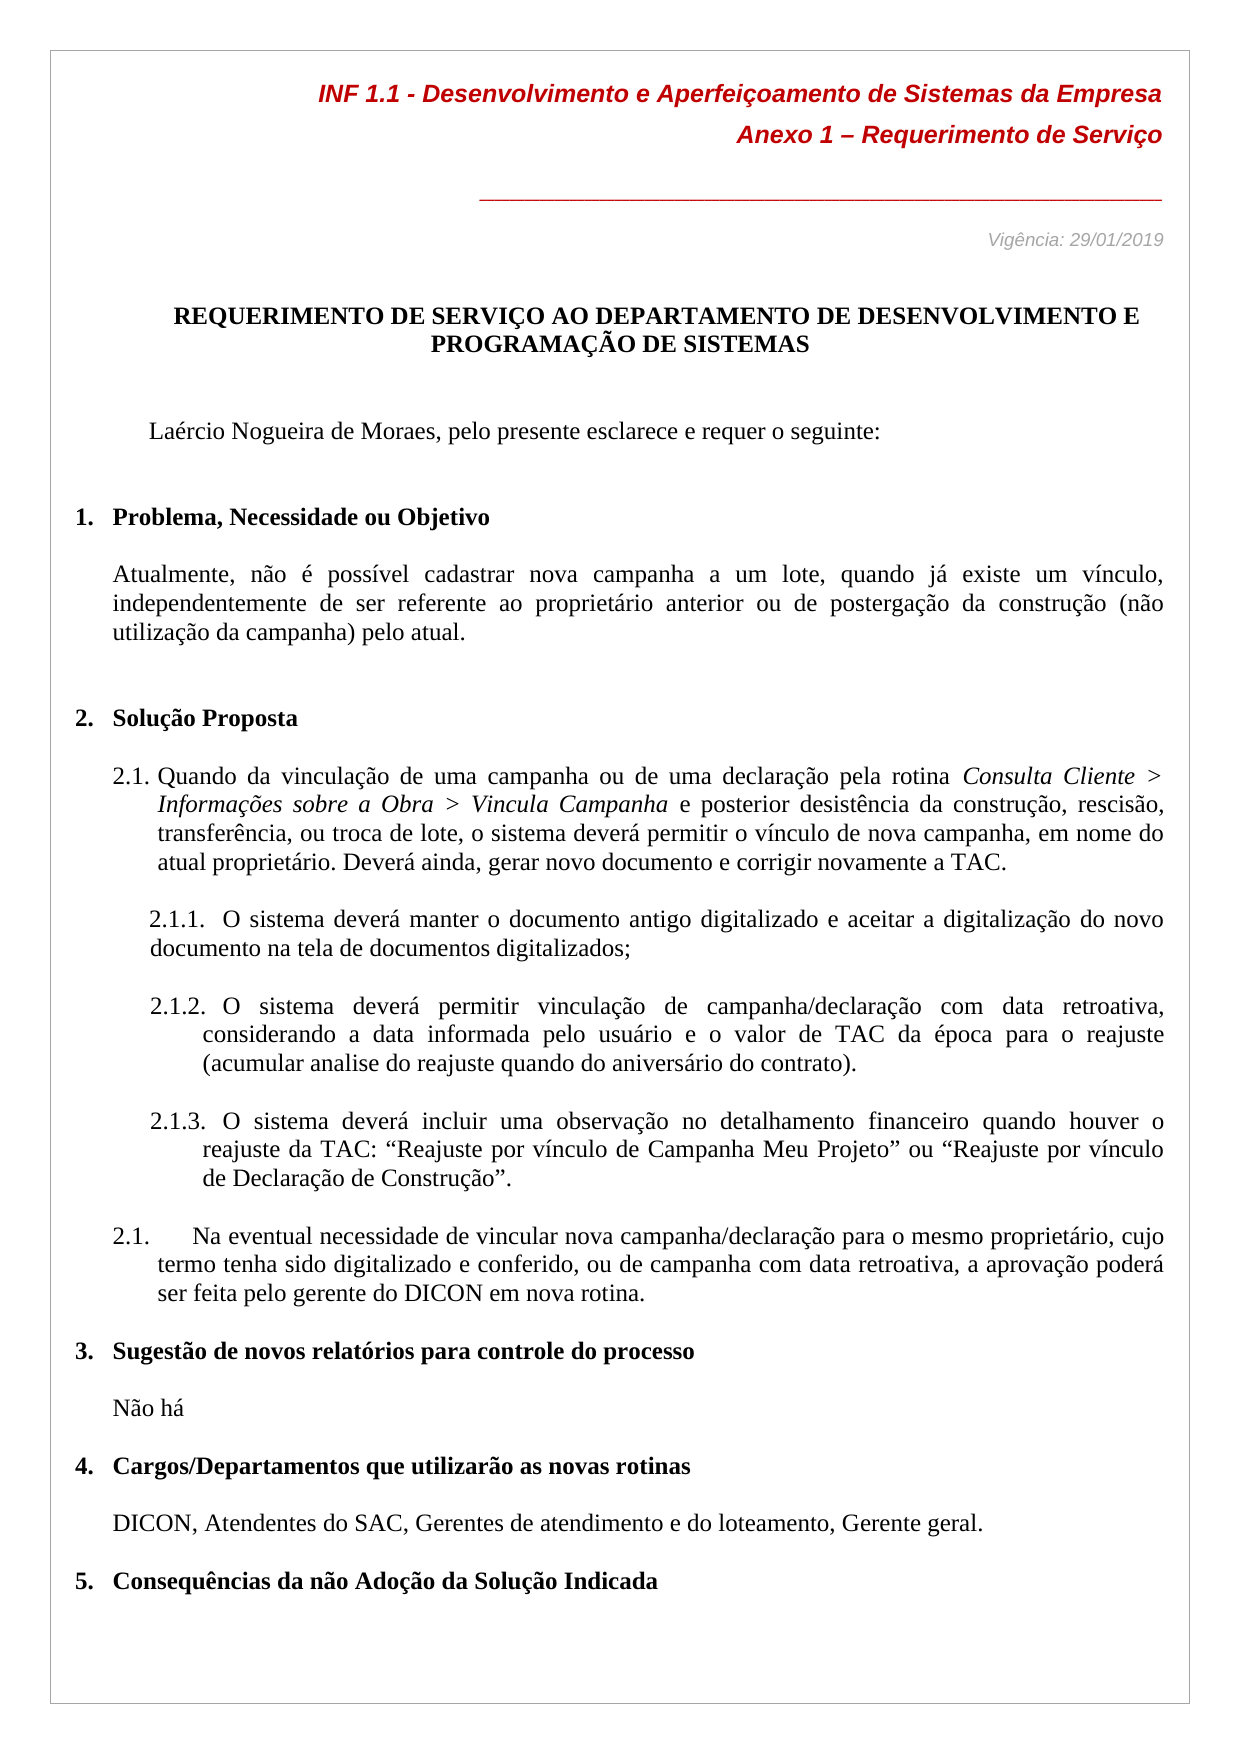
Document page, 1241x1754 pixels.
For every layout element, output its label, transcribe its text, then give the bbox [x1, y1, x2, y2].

text Laércio Nogueira de Moraes, pelo presente esclarece e requer o seguinte: [75, 416, 1165, 444]
list O sistema deverá incluir uma observação no detalhamento financeiro quando houver o reajuste da TAC: “Reajuste por vínculo de Campanha Meu Projeto” ou “Reajuste por vínculo de Declaração de Construção”. [150, 1106, 1165, 1192]
list Sugestão de novos relatórios para controle do processo [75, 1336, 1165, 1364]
text DICON, Atendentes do SAC, Gerentes de atendimento e do loteamento, Gerente geral. [112, 1508, 1165, 1537]
list O sistema deverá manter o documento antigo digitalizado e aceitar a digitalização do novo documento na tela de documentos digitalizados; [149, 904, 1165, 962]
list Solução Proposta [75, 703, 1165, 732]
text Vigência: 29/01/2019 [75, 229, 1165, 251]
list Na eventual necessidade de vincular nova campanha/declaração para o mesmo proprietário, cujo termo tenha sido digitalizado e conferido, ou de campanha com data retroativa, a aprovação poderá ser feita pelo gerente do DICON em nova rotina. [112, 1221, 1165, 1307]
list INF 1.1 - Desenvolvimento e Aperfeiçoamento de Sistemas da Empresa [75, 79, 1165, 108]
list Quando da vinculação de uma campanha ou de uma declaração pela rotina Consulta Cliente > Informações sobre a Obra > Vincula Campanha e posterior desistência da construção, rescisão, transferência, ou troca de lote, o sistema deverá permitir o vínculo de nova campanha, em nome do atual proprietário. Deverá ainda, gerar novo documento e corrigir novamente a TAC. [112, 761, 1165, 876]
text Não há [112, 1393, 1165, 1422]
text REQUERIMENTO DE SERVIÇO AO DEPARTAMENTO DE DESENVOLVIMENTO E PROGRAMAÇÃO DE SISTEMAS [75, 301, 1165, 358]
list Consequências da não Adoção da Solução Indicada [75, 1566, 1165, 1594]
text Anexo 1 – Requerimento de Serviço [75, 120, 1165, 149]
text ___________________________________________________________________________________________ [75, 178, 1165, 203]
list Problema, Necessidade ou Objetivo [75, 502, 1165, 531]
list Cargos/Departamentos que utilizarão as novas rotinas [75, 1451, 1165, 1479]
list O sistema deverá permitir vinculação de campanha/declaração com data retroativa, considerando a data informada pelo usuário e o valor de TAC da época para o reajuste (acumular analise do reajuste quando do aniversário do contrato). [150, 991, 1165, 1077]
text Atualmente, não é possível cadastrar nova campanha a um lote, quando já existe um vínculo, independentemente de ser referente ao proprietário anterior ou de postergação da construção (não utilização da campanha) pelo atual. [112, 559, 1165, 646]
